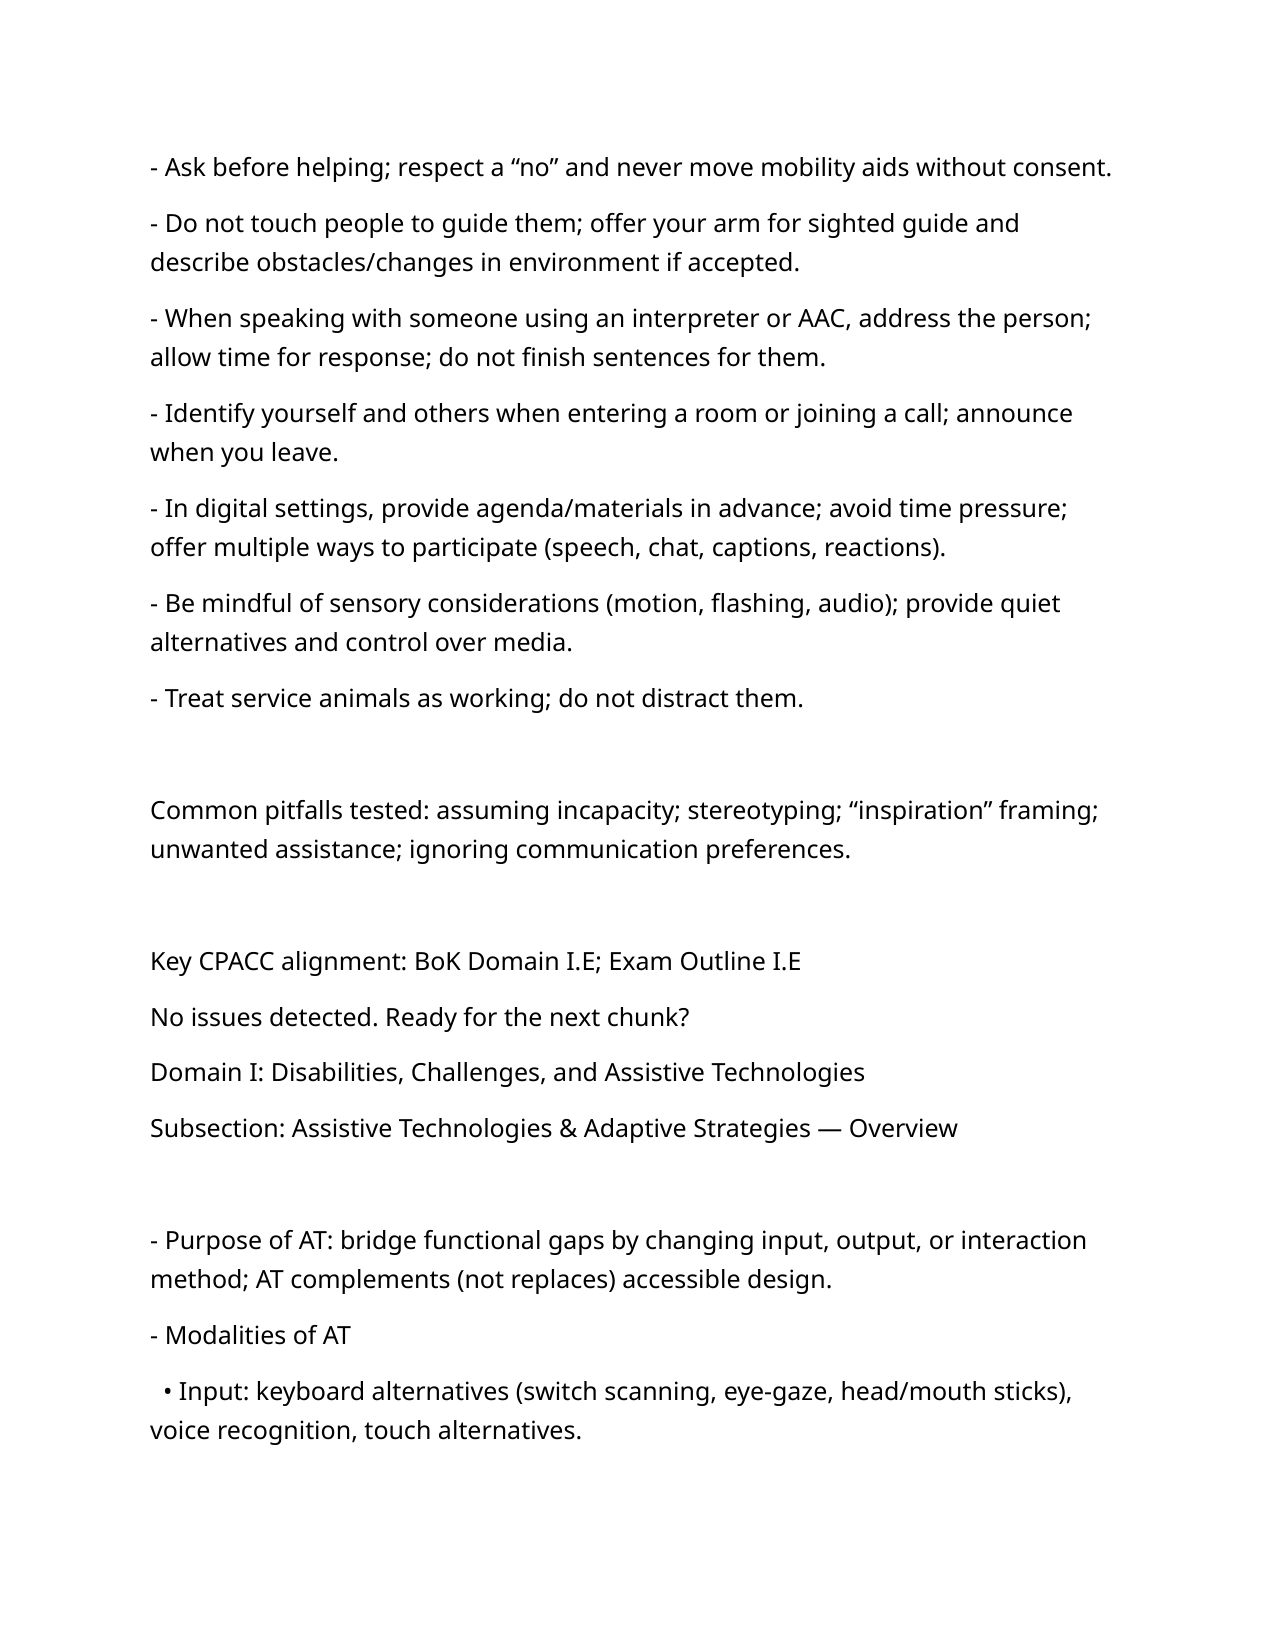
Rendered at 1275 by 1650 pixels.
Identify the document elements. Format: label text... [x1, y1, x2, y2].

text - Modalities of AT [150, 1317, 1125, 1352]
text - In digital settings, provide agenda/materials in advance; avoid time pressure; offer multiple ways to participate (speech, chat, captions, reactions). [150, 491, 1125, 564]
text No issues detected. Ready for the next chunk? [150, 999, 1125, 1033]
text - Do not touch people to guide them; offer your arm for sighted guide and describe obstacles/changes in environment if accepted. [150, 206, 1125, 279]
text - When speaking with someone using an interpreter or AAC, address the person; allow time for response; do not finish sentences for them. [150, 301, 1125, 374]
text - Treat service animals as working; do not distract them. [150, 681, 1125, 715]
text Subsection: Assistive Technologies & Adaptive Strategies — Overview [150, 1111, 1125, 1145]
text Common pitfalls tested: assuming incapacity; stereotyping; “inspiration” framing; unwanted assistance; ignoring communication preferences. [150, 792, 1125, 866]
text Domain I: Disabilities, Challenges, and Assistive Technologies [150, 1055, 1125, 1089]
text • Input: keyboard alternatives (switch scanning, eye-gaze, head/mouth sticks), voice recognition, touch alternatives. [150, 1373, 1125, 1447]
text - Ask before helping; respect a “no” and never move mobility aids without consent. [150, 150, 1125, 184]
text Key CPACC alignment: BoK Domain I.E; Exam Outline I.E [150, 943, 1125, 977]
text - Identify yourself and others when entering a room or joining a call; announce when you leave. [150, 396, 1125, 469]
text - Purpose of AT: bridge functional gaps by changing input, output, or interaction method; AT complements (not replaces) accessible design. [150, 1222, 1125, 1296]
text - Be mindful of sensory considerations (motion, flashing, audio); provide quiet alternatives and control over media. [150, 586, 1125, 659]
